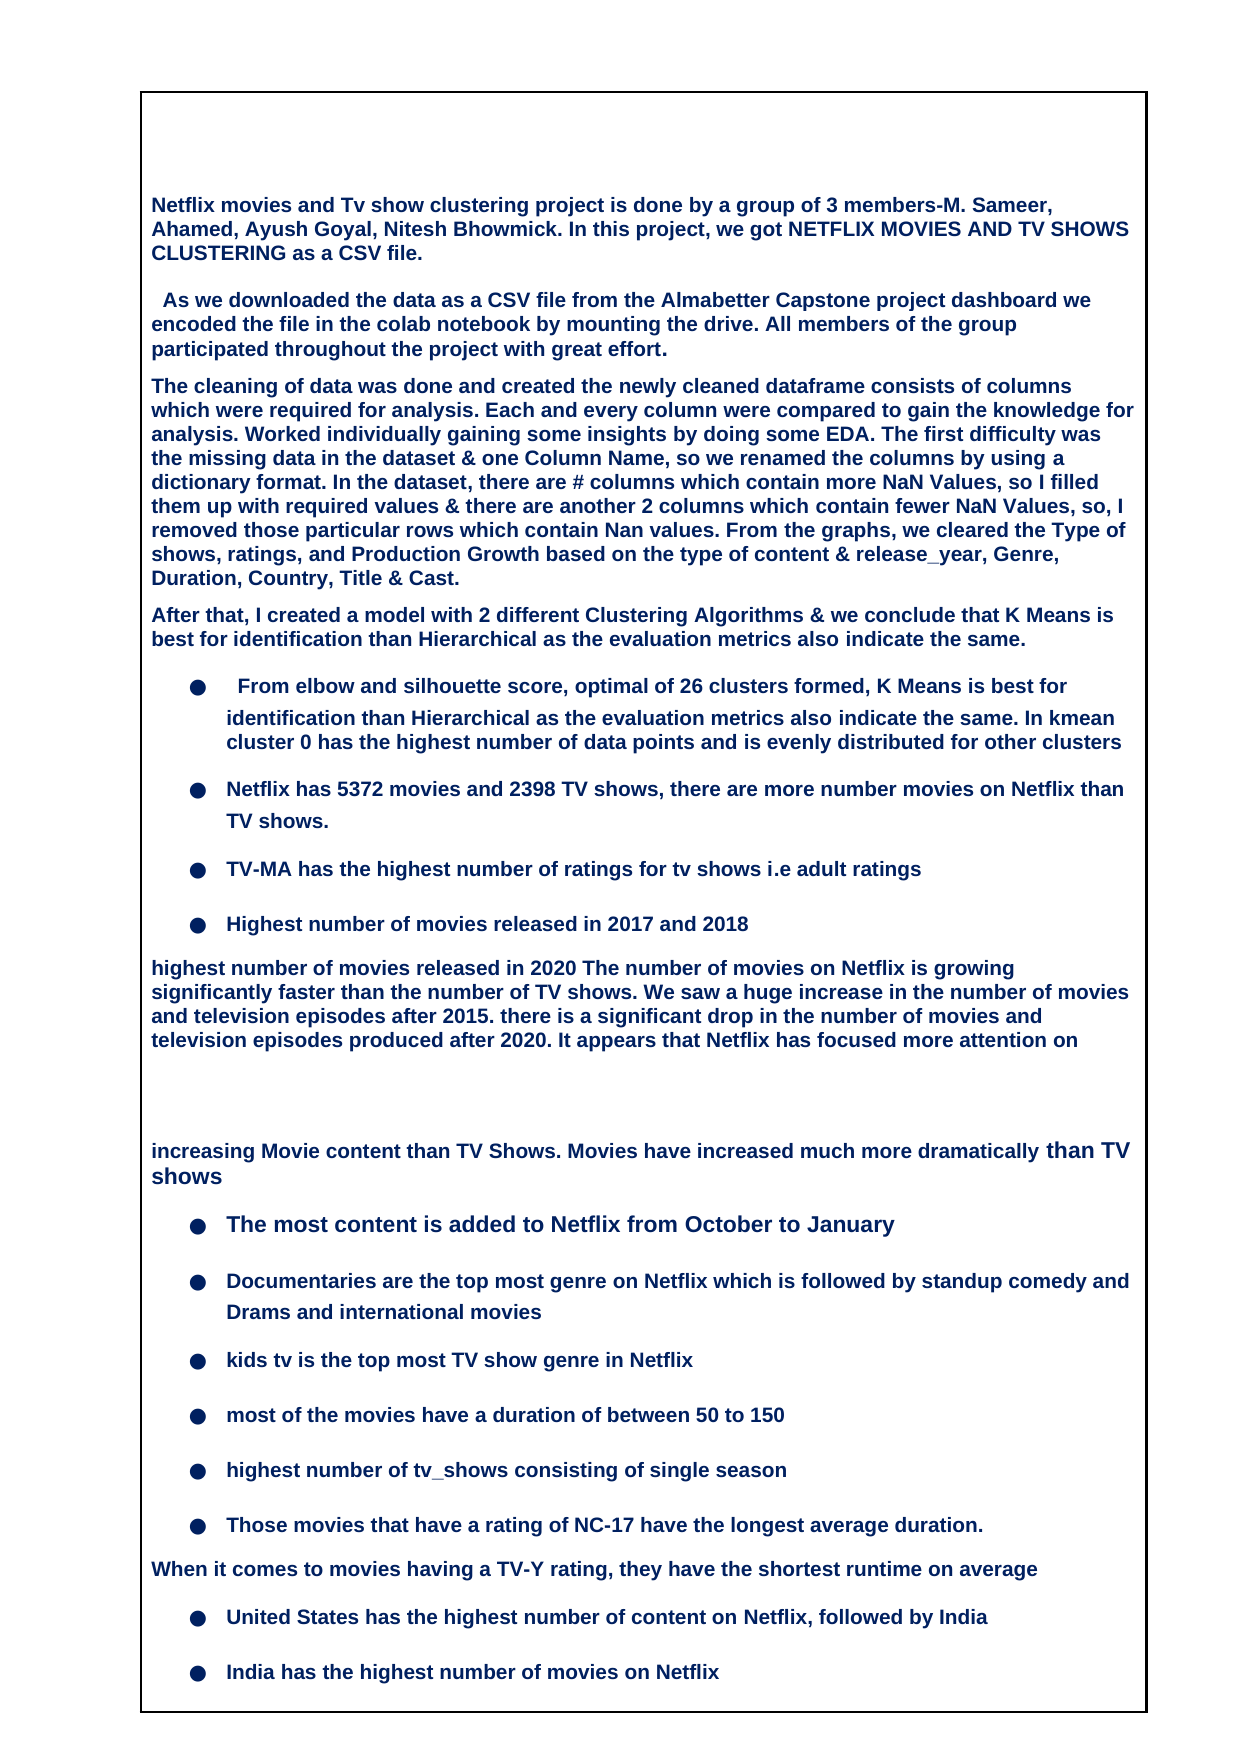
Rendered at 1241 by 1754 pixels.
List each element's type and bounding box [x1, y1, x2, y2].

table_cell [142, 93, 1145, 1711]
